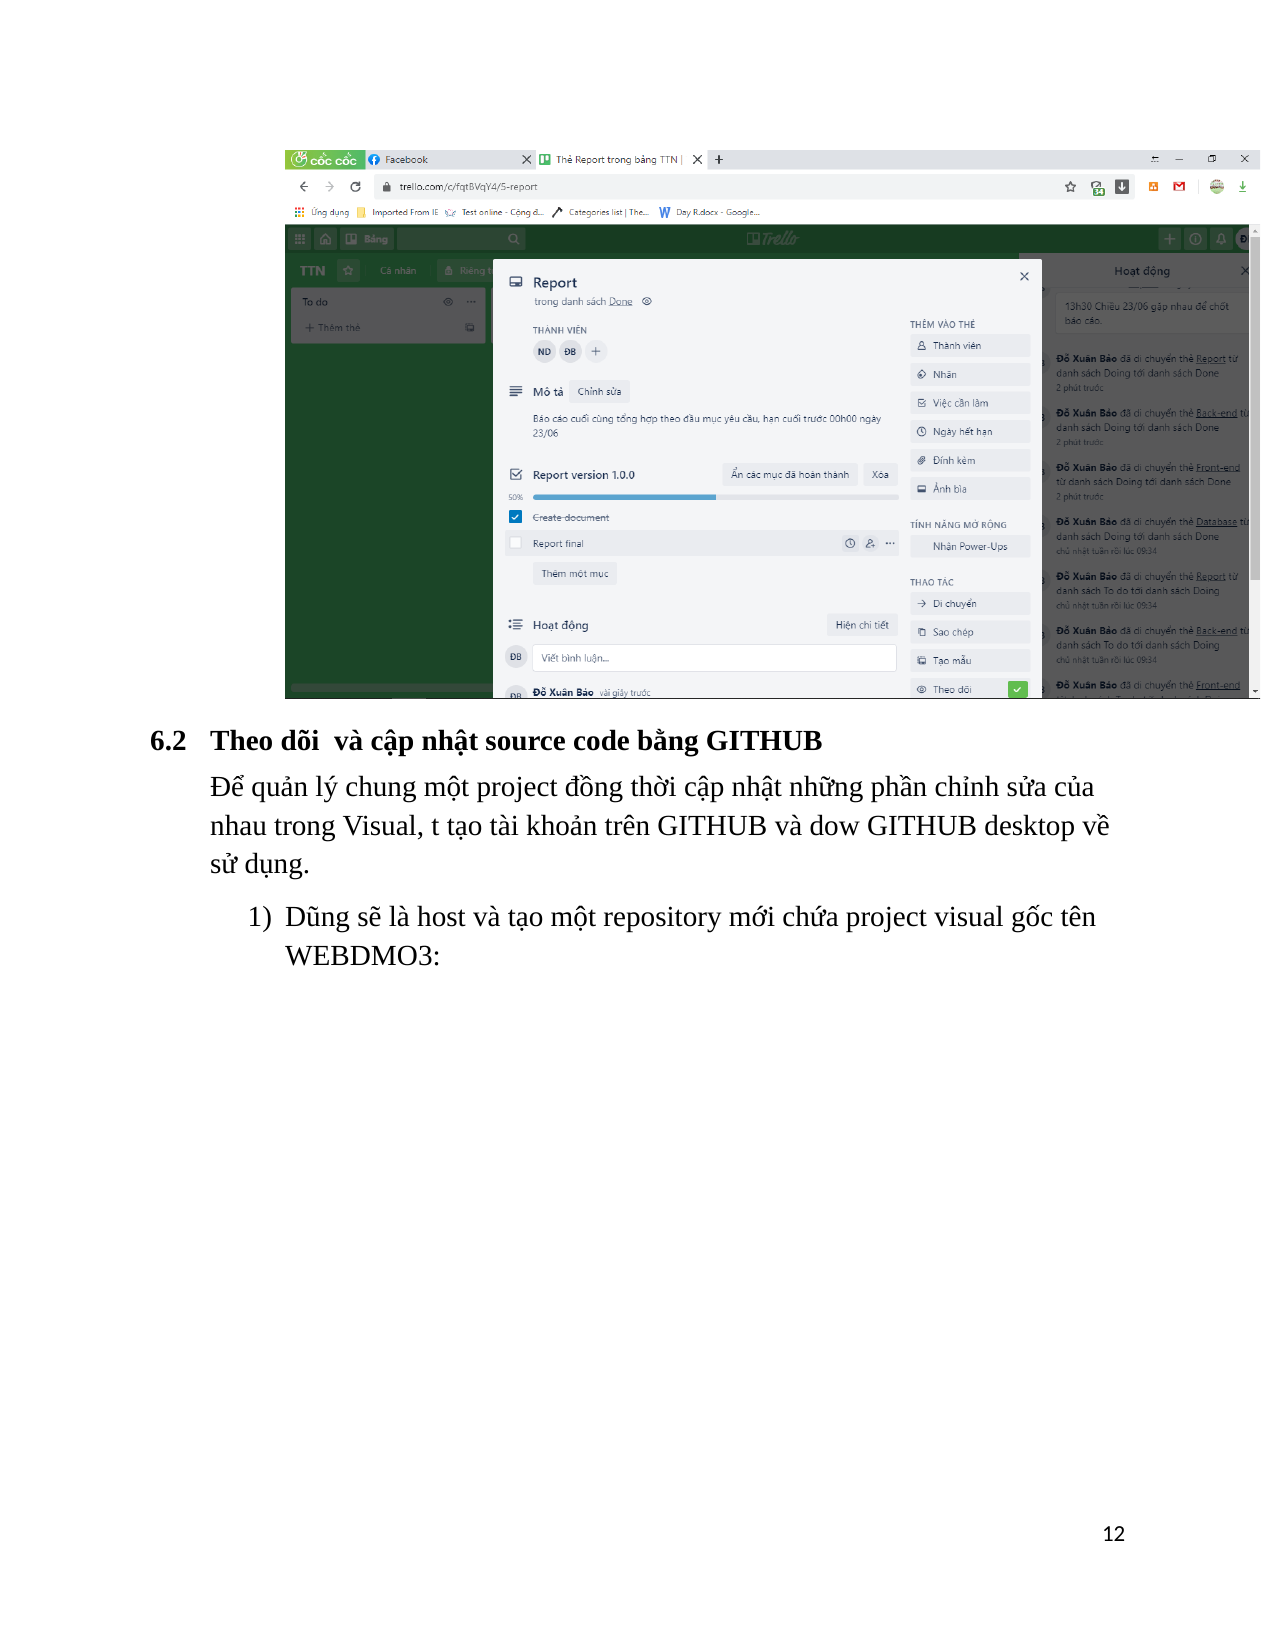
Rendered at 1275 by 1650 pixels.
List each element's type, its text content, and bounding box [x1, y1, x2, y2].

text Để quản lý chung một project đồng thời cập nhật những phần chỉnh sửa của nhau trong Visual, t tạo tài khoản trên GITHUB và dow GITHUB desktop về sử dụng. [210, 769, 1125, 880]
picture [285, 150, 1260, 699]
subtitle Theo dõi và cập nhật source code bằng GITHUB [150, 723, 1125, 757]
list Dũng sẽ là host và tạo một repository mới chứa project visual gốc tên WEBDMO3: [247, 899, 1125, 972]
